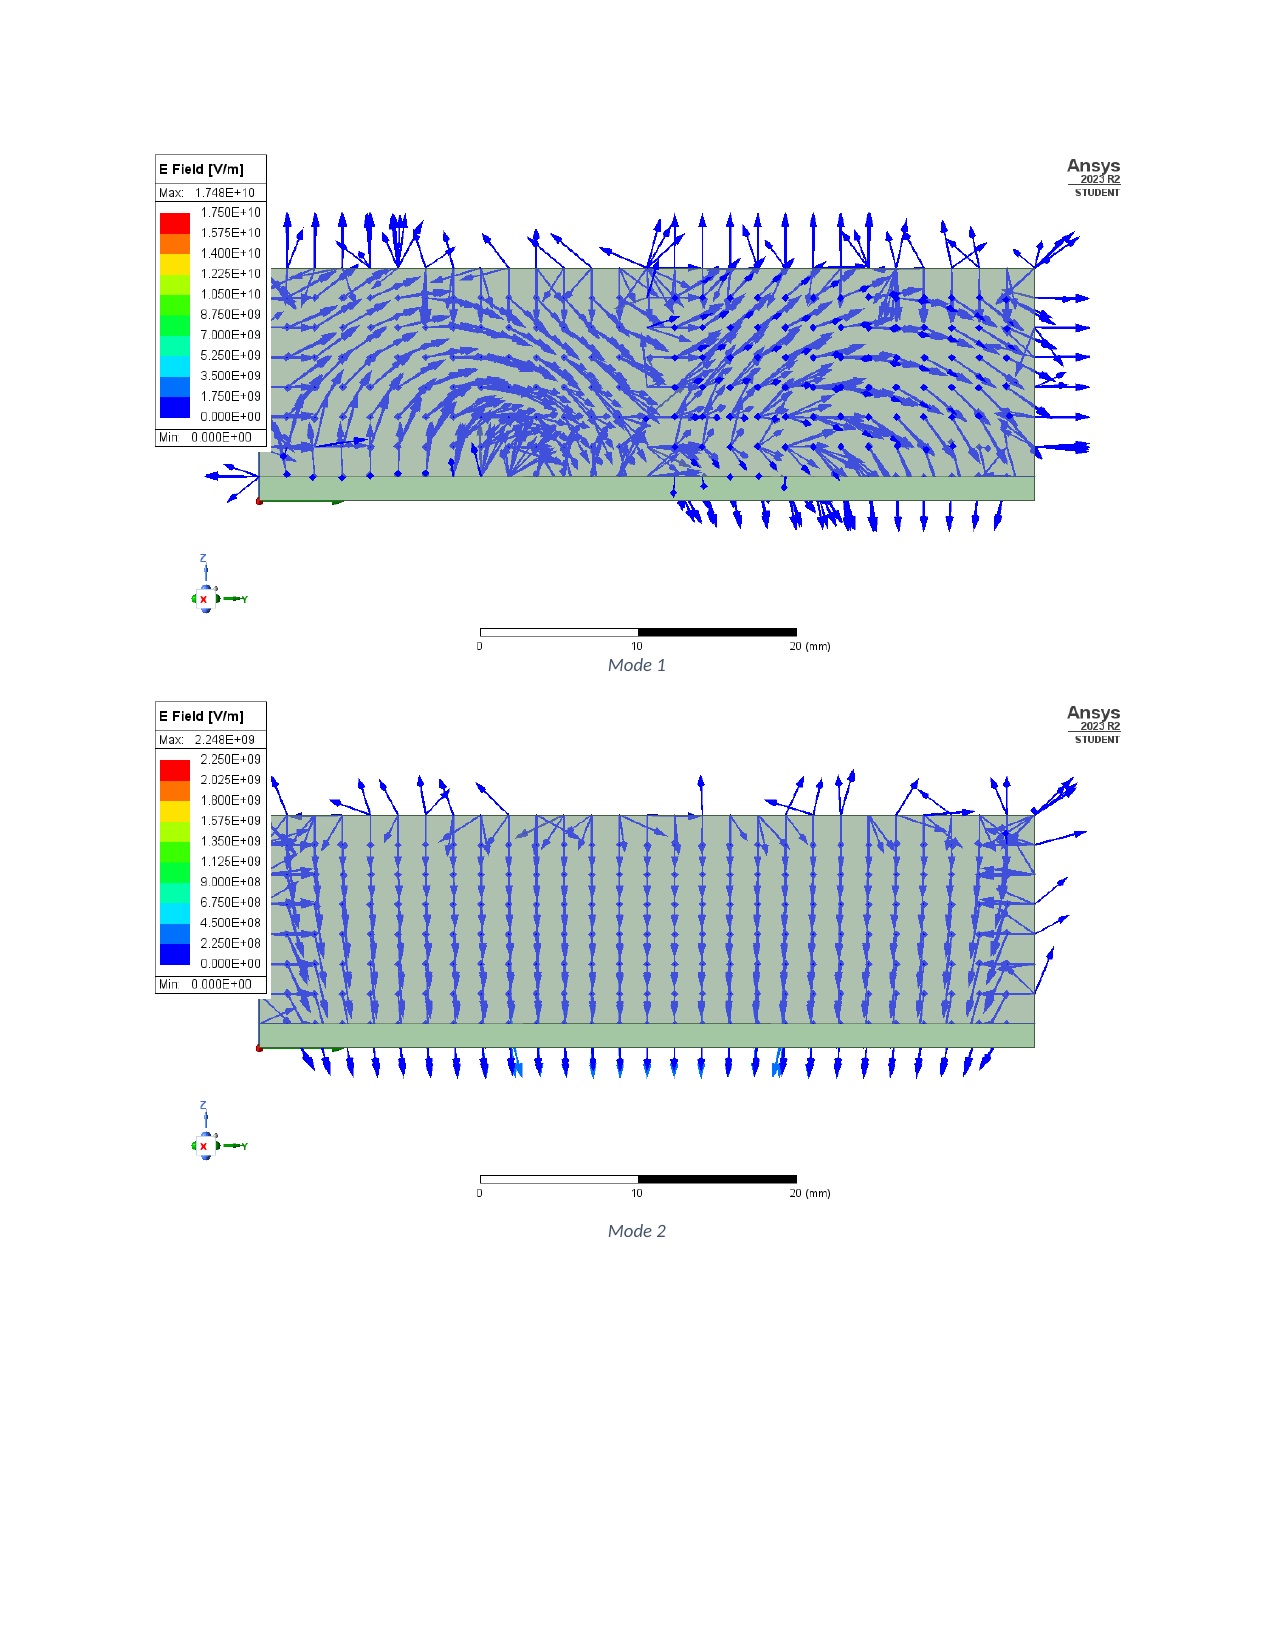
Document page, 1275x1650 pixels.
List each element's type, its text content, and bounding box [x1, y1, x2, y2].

picture [150, 150, 1125, 654]
picture [150, 697, 1125, 1201]
